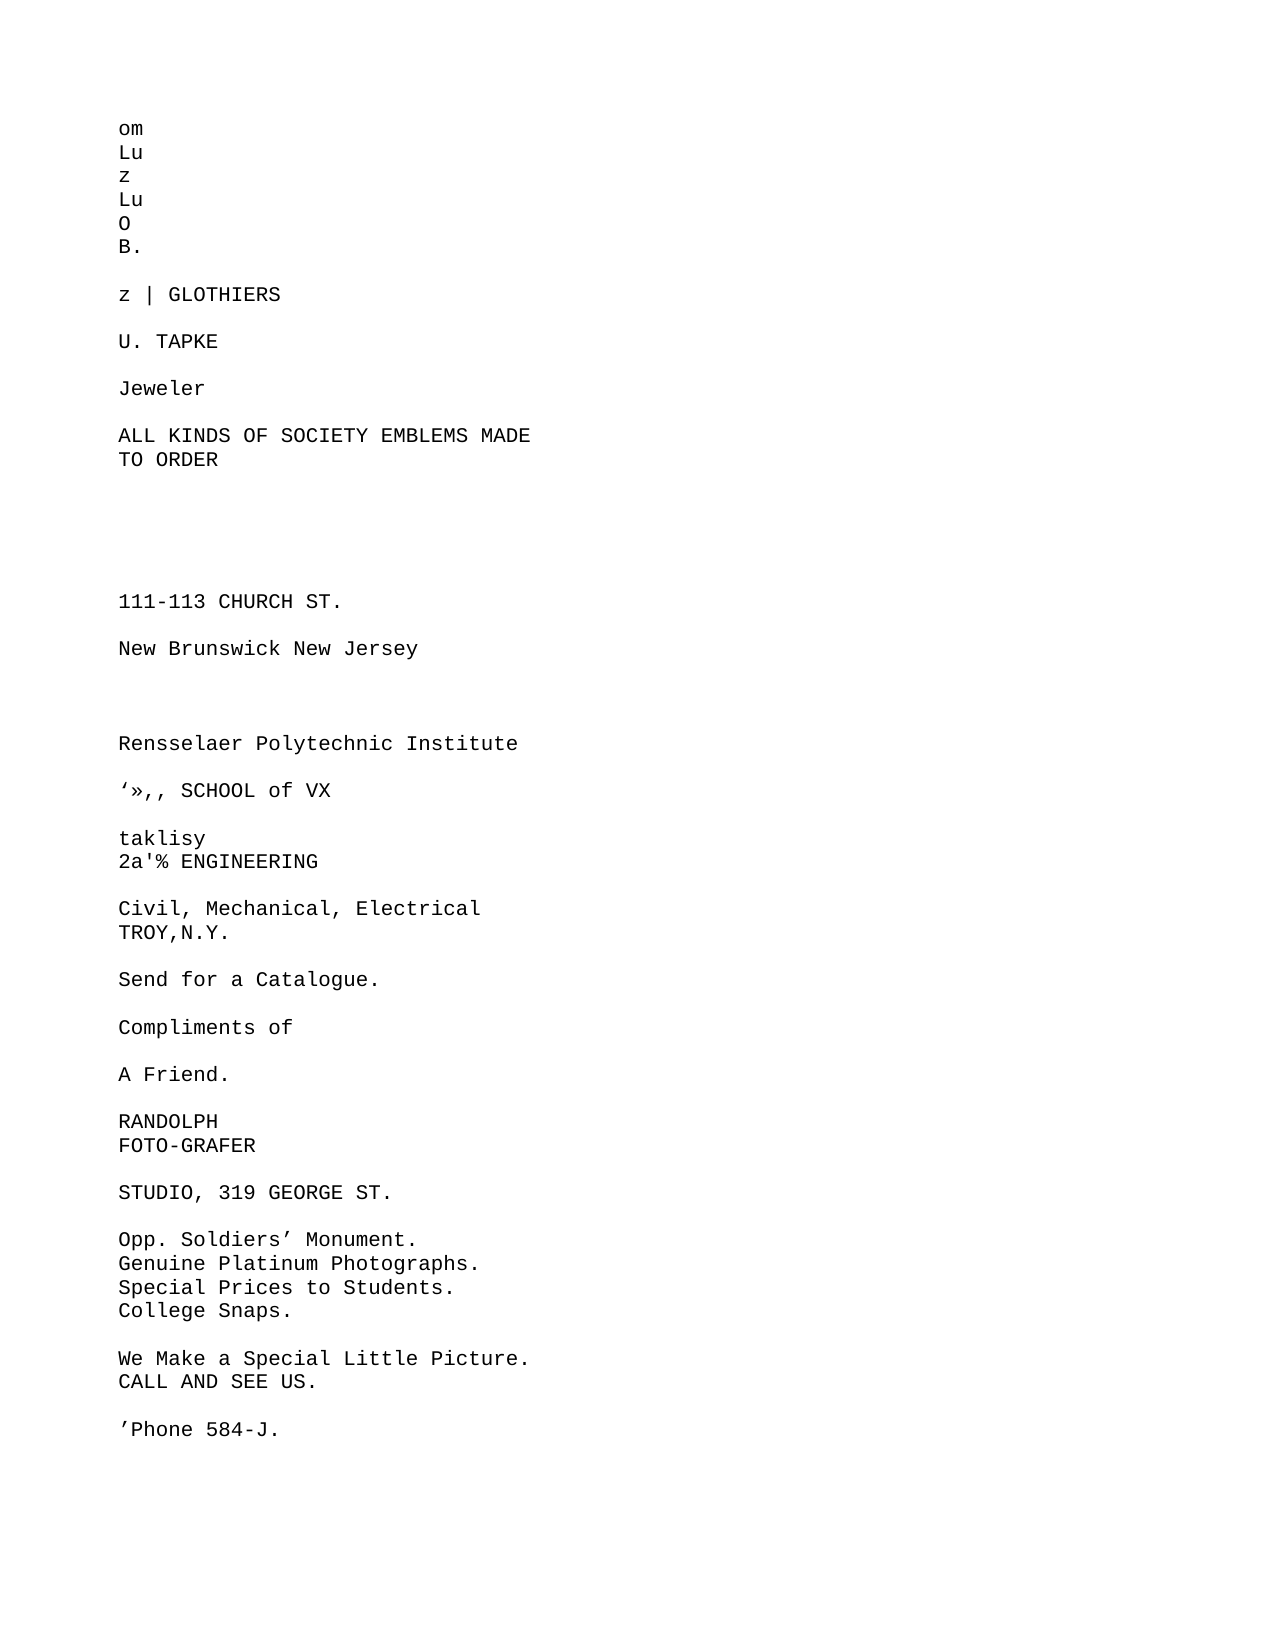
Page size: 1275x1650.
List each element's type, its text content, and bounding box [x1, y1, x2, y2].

text TROY,N.Y. [118, 922, 1157, 946]
text Lu [118, 142, 1157, 165]
text Rensselaer Polytechnic Institute [118, 733, 1157, 757]
text U. TAPKE [118, 331, 1157, 354]
text RANDOLPH [118, 1111, 1157, 1135]
text z [118, 165, 1157, 189]
text Lu [118, 189, 1157, 213]
text We Make a Special Little Picture. [118, 1348, 1157, 1371]
text ’Phone 584-J. [118, 1419, 1157, 1442]
text Civil, Mechanical, Electrical [118, 898, 1157, 922]
text ‘»,, SCHOOL of VX [118, 780, 1157, 804]
text z | GLOTHIERS [118, 284, 1157, 307]
text B. [118, 236, 1157, 260]
text CALL AND SEE US. [118, 1371, 1157, 1395]
text O [118, 213, 1157, 236]
text FOTO-GRAFER [118, 1135, 1157, 1158]
text om [118, 118, 1157, 142]
text Jeweler [118, 378, 1157, 402]
text ALL KINDS OF SOCIETY EMBLEMS MADE [118, 426, 1157, 449]
text College Snaps. [118, 1300, 1157, 1324]
text STUDIO, 319 GEORGE ST. [118, 1182, 1157, 1206]
text Compliments of [118, 1017, 1157, 1040]
text Opp. Soldiers’ Monument. [118, 1229, 1157, 1253]
text taklisy [118, 827, 1157, 851]
text Send for a Catalogue. [118, 969, 1157, 993]
text A Friend. [118, 1064, 1157, 1088]
text 111-113 CHURCH ST. [118, 591, 1157, 615]
text Special Prices to Students. [118, 1277, 1157, 1300]
text 2a'% ENGINEERING [118, 851, 1157, 875]
text Genuine Platinum Photographs. [118, 1253, 1157, 1277]
text TO ORDER [118, 449, 1157, 473]
text New Brunswick New Jersey [118, 638, 1157, 662]
